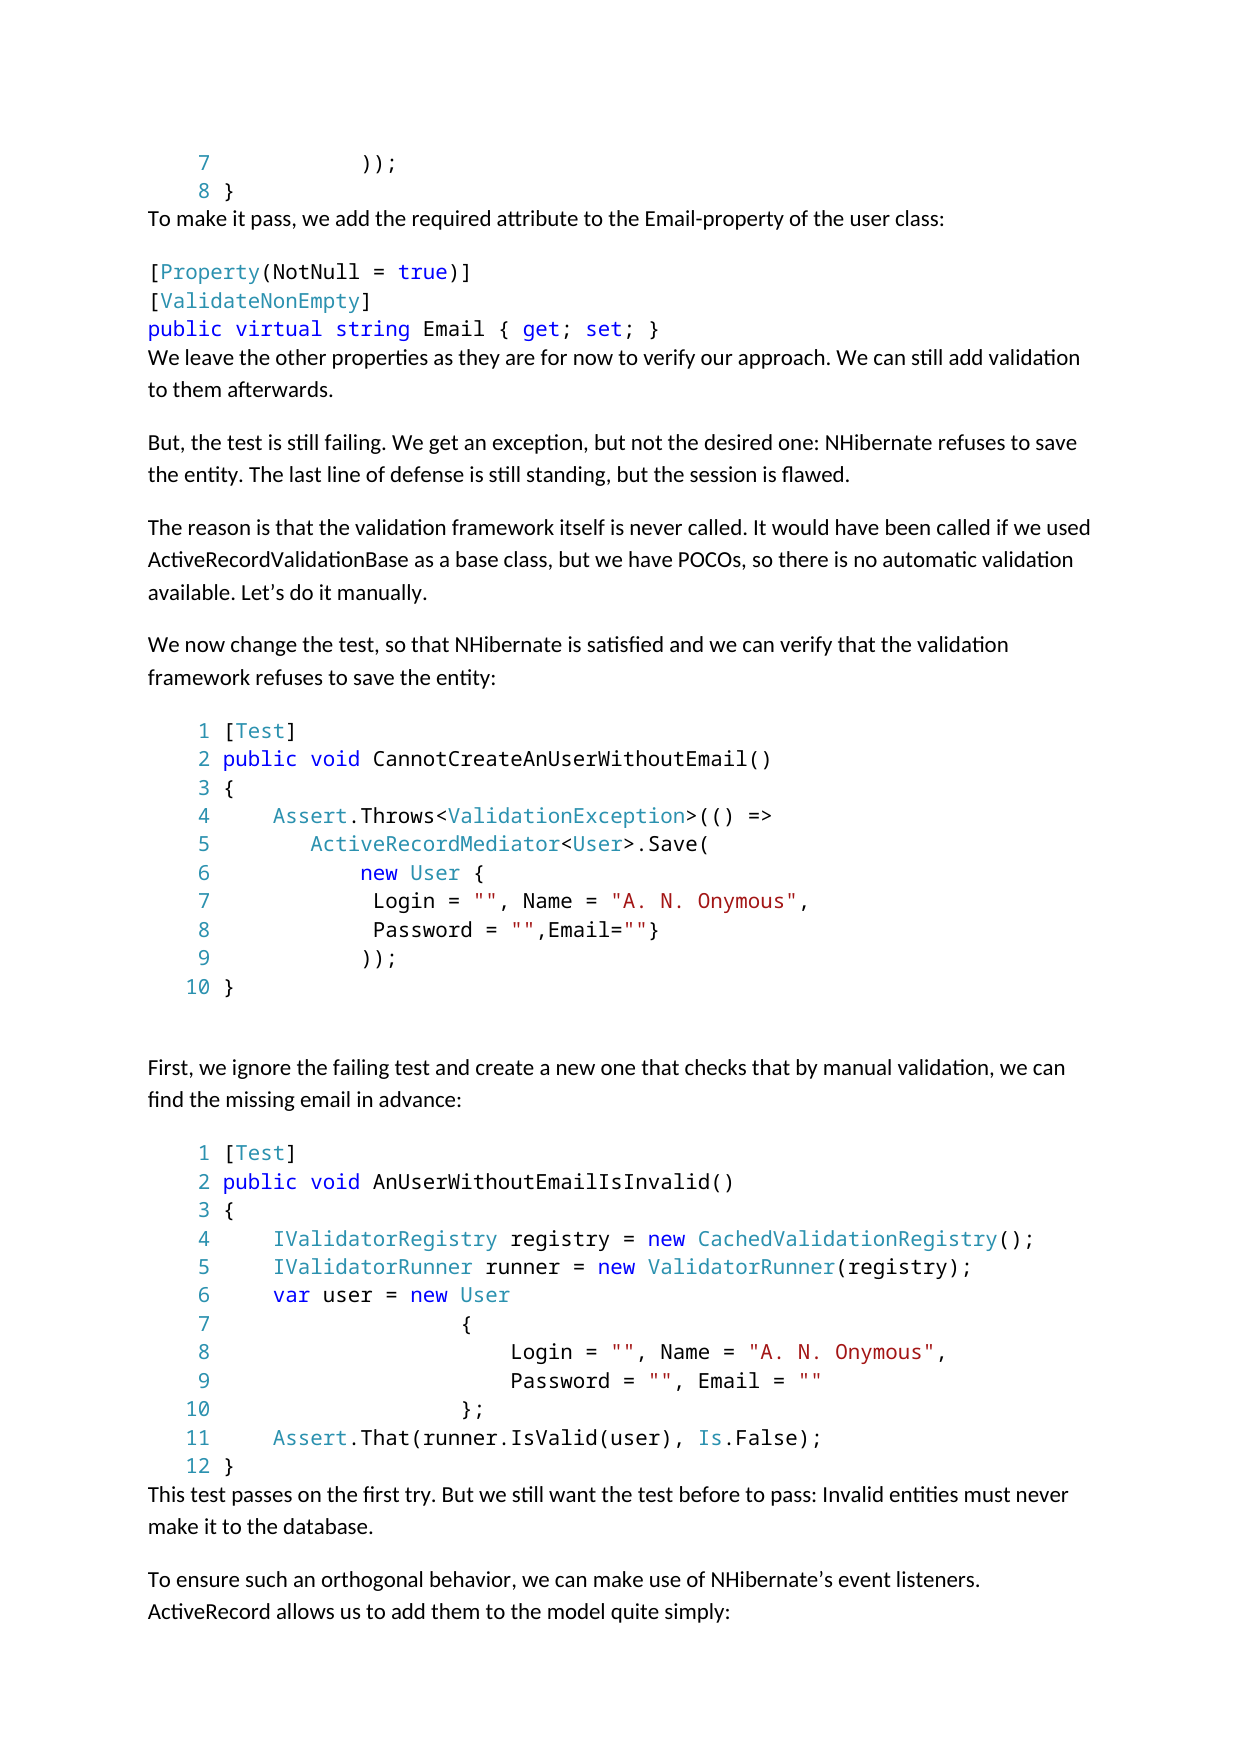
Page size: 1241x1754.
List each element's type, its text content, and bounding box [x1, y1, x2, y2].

text We leave the other properties as they are for now to verify our approach. We can still add validation to them afterwards. [148, 343, 1093, 403]
text First, we ignore the failing test and create a new one that checks that by manual validation, we can find the missing email in advance: [148, 1053, 1093, 1113]
text 8 } [148, 176, 1093, 204]
text 3 { [148, 773, 1093, 801]
text 4 Assert.Throws<ValidationException>(() => [148, 801, 1093, 829]
text 8 Password = "",Email=""} [148, 915, 1093, 943]
text The reason is that the validation framework itself is never called. It would have been called if we used ActiveRecordValidationBase as a base class, but we have POCOs, so there is no automatic validation available. Let’s do it manually. [148, 513, 1093, 606]
text 1 [Test] [148, 1138, 1093, 1167]
text public virtual string Email { get; set; } [148, 314, 1093, 343]
text 3 { [148, 1195, 1093, 1224]
text 7 Login = "", Name = "A. N. Onymous", [148, 886, 1093, 915]
text 2 public void AnUserWithoutEmailIsInvalid() [148, 1167, 1093, 1195]
text [ValidateNonEmpty] [148, 286, 1093, 314]
text 10 } [148, 972, 1093, 1000]
text 1 [Test] [148, 716, 1093, 744]
text 8 Login = "", Name = "A. N. Onymous", [148, 1337, 1093, 1366]
text 7 { [148, 1309, 1093, 1337]
text But, the test is still failing. We get an exception, but not the desired one: NHibernate refuses to save the entity. The last line of defense is still standing, but the session is flawed. [148, 428, 1093, 488]
text We now change the test, so that NHibernate is satisfied and we can verify that the validation framework refuses to save the entity: [148, 631, 1093, 691]
text 6 var user = new User [148, 1281, 1093, 1309]
text To make it pass, we add the required attribute to the Email-property of the user class: [148, 204, 1093, 232]
text To ensure such an orthogonal behavior, we can make use of NHibernate’s event listeners. ActiveRecord allows us to add them to the model quite simply: [148, 1565, 1093, 1625]
text 9 )); [148, 943, 1093, 972]
text 5 IValidatorRunner runner = new ValidatorRunner(registry); [148, 1252, 1093, 1281]
text 4 IValidatorRegistry registry = new CachedValidationRegistry(); [148, 1224, 1093, 1252]
text 7 )); [148, 148, 1093, 176]
text 11 Assert.That(runner.IsValid(user), Is.False); [148, 1423, 1093, 1451]
text 12 } [148, 1451, 1093, 1480]
text [Property(NotNull = true)] [148, 257, 1093, 286]
text This test passes on the first try. But we still want the test before to pass: Invalid entities must never make it to the database. [148, 1480, 1093, 1540]
text 6 new User { [148, 858, 1093, 886]
text 9 Password = "", Email = "" [148, 1366, 1093, 1394]
text 10 }; [148, 1394, 1093, 1423]
text 2 public void CannotCreateAnUserWithoutEmail() [148, 744, 1093, 773]
text 5 ActiveRecordMediator<User>.Save( [148, 829, 1093, 858]
